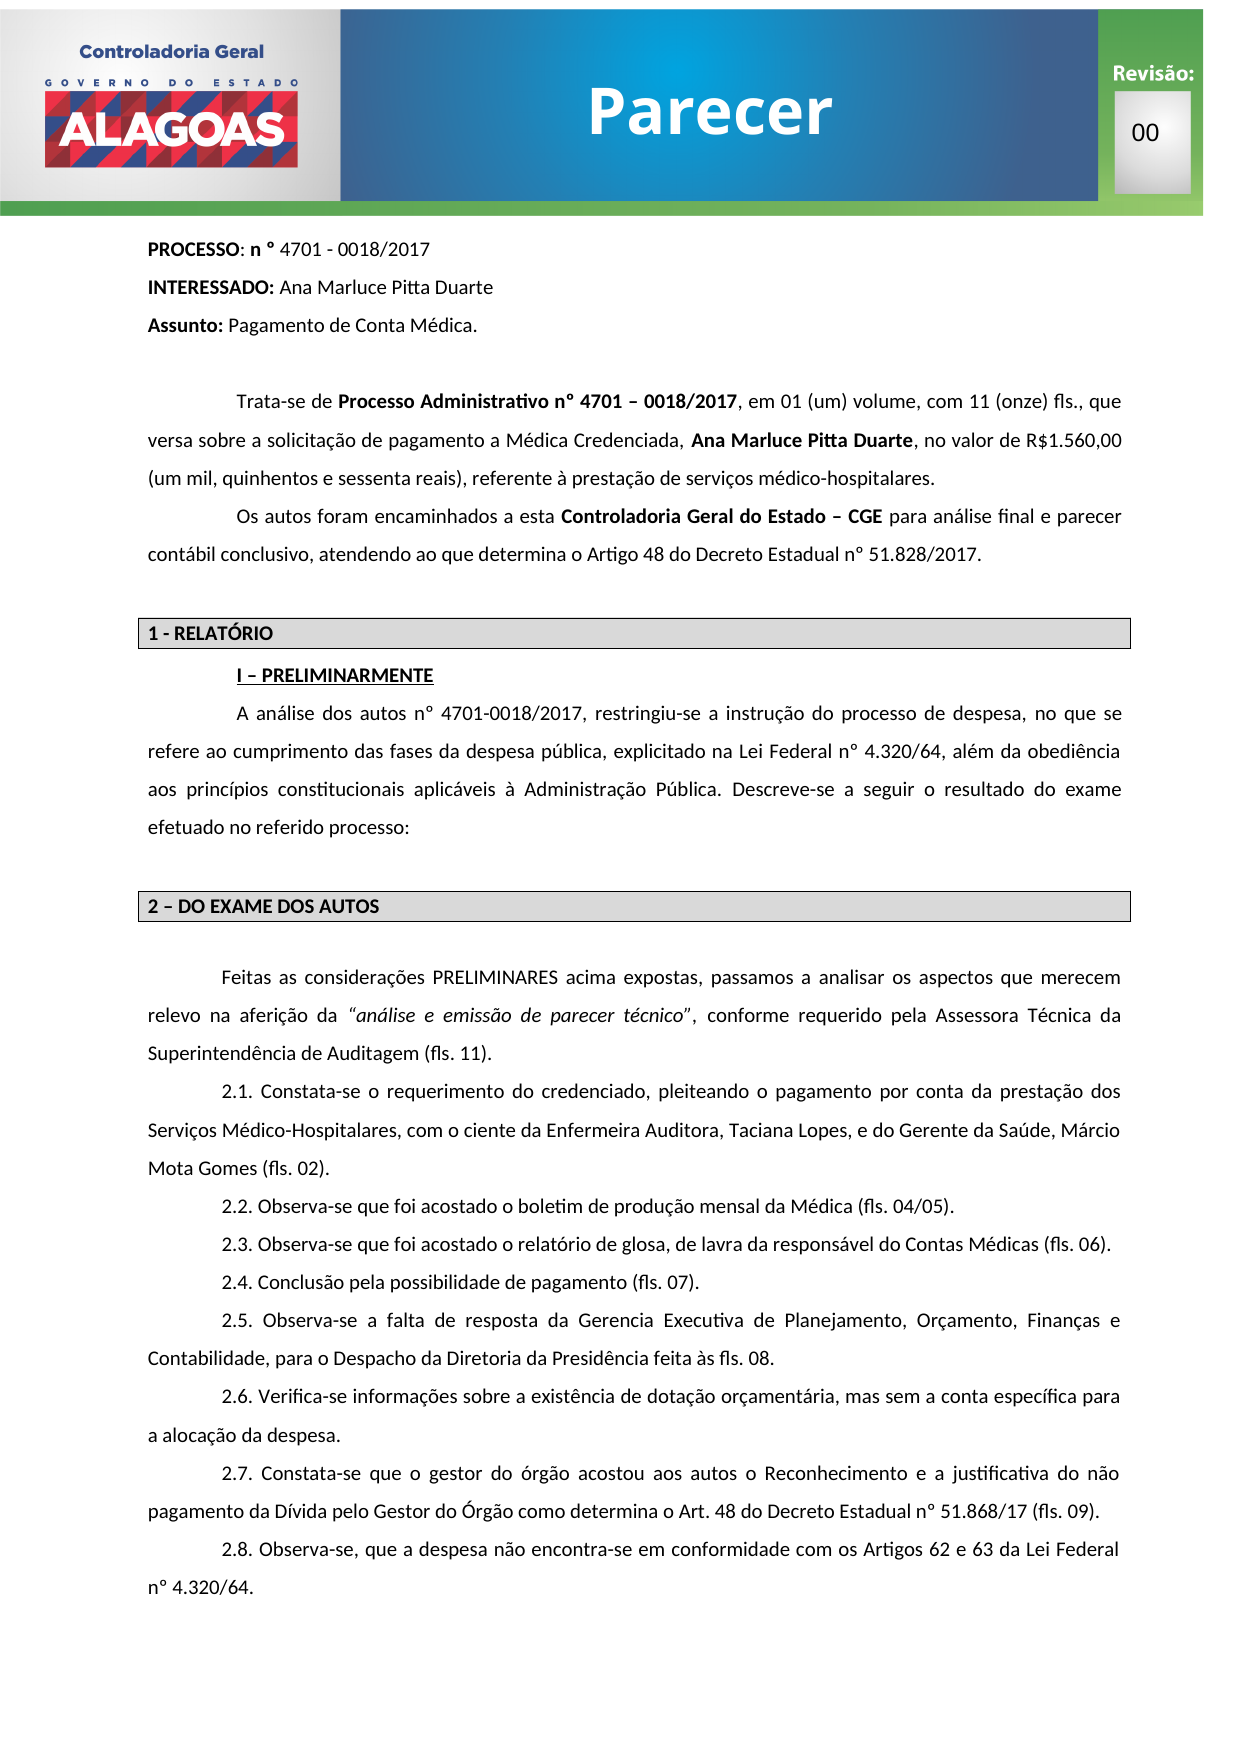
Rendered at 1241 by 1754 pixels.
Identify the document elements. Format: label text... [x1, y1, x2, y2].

text 2.8. Observa-se, que a despesa não encontra-se em conformidade com os Artigos 62 e 63 da Lei Federal nº 4.320/64. [148, 1536, 1122, 1600]
text PROCESSO: n º 4701 - 0018/2017 [148, 236, 1122, 262]
text 1 - RELATÓRIO [139, 619, 1130, 648]
text I – PRELIMINARMENTE [163, 662, 1122, 687]
text Os autos foram encaminhados a esta Controladoria Geral do Estado – CGE para análise final e parecer contábil conclusivo, atendendo ao que determina o Artigo 48 do Decreto Estadual nº 51.828/2017. [148, 503, 1122, 567]
text 2.3. Observa-se que foi acostado o relatório de glosa, de lavra da responsável do Contas Médicas (fls. 06). [148, 1231, 1122, 1257]
text Assunto: Pagamento de Conta Médica. [148, 312, 1122, 338]
text Feitas as considerações PRELIMINARES acima expostas, passamos a analisar os aspectos que merecem relevo na aferição da “análise e emissão de parecer técnico”, conforme requerido pela Assessora Técnica da Superintendência de Auditagem (fls. 11). [148, 964, 1122, 1066]
text 2.4. Conclusão pela possibilidade de pagamento (fls. 07). [148, 1269, 1122, 1295]
text INTERESSADO: Ana Marluce Pitta Duarte [148, 274, 1122, 300]
text 2.6. Verifica-se informações sobre a existência de dotação orçamentária, mas sem a conta específica para a alocação da despesa. [148, 1384, 1122, 1447]
text 2.5. Observa-se a falta de resposta da Gerencia Executiva de Planejamento, Orçamento, Finanças e Contabilidade, para o Despacho da Diretoria da Presidência feita às fls. 08. [148, 1307, 1122, 1371]
picture [0, 9, 1204, 216]
text 2.1. Constata-se o requerimento do credenciado, pleiteando o pagamento por conta da prestação dos Serviços Médico-Hospitalares, com o ciente da Enfermeira Auditora, Taciana Lopes, e do Gerente da Saúde, Márcio Mota Gomes (fls. 02). [148, 1079, 1122, 1180]
text 2 – DO EXAME DOS AUTOS [139, 892, 1130, 921]
text 2.2. Observa-se que foi acostado o boletim de produção mensal da Médica (fls. 04/05). [148, 1193, 1122, 1218]
text 2.7. Constata-se que o gestor do órgão acostou aos autos o Reconhecimento e a justificativa do não pagamento da Dívida pelo Gestor do Órgão como determina o Art. 48 do Decreto Estadual nº 51.868/17 (fls. 09). [148, 1460, 1122, 1523]
text Trata-se de Processo Administrativo nº 4701 – 0018/2017, em 01 (um) volume, com 11 (onze) fls., que versa sobre a solicitação de pagamento a Médica Credenciada, Ana Marluce Pitta Duarte, no valor de R$1.560,00 (um mil, quinhentos e sessenta reais), referente à prestação de serviços médico-hospitalares. [148, 389, 1122, 490]
text A análise dos autos nº 4701-0018/2017, restringiu-se a instrução do processo de despesa, no que se refere ao cumprimento das fases da despesa pública, explicitado na Lei Federal nº 4.320/64, além da obediência aos princípios constitucionais aplicáveis à Administração Pública. Descreve-se a seguir o resultado do exame efetuado no referido processo: [148, 700, 1122, 840]
